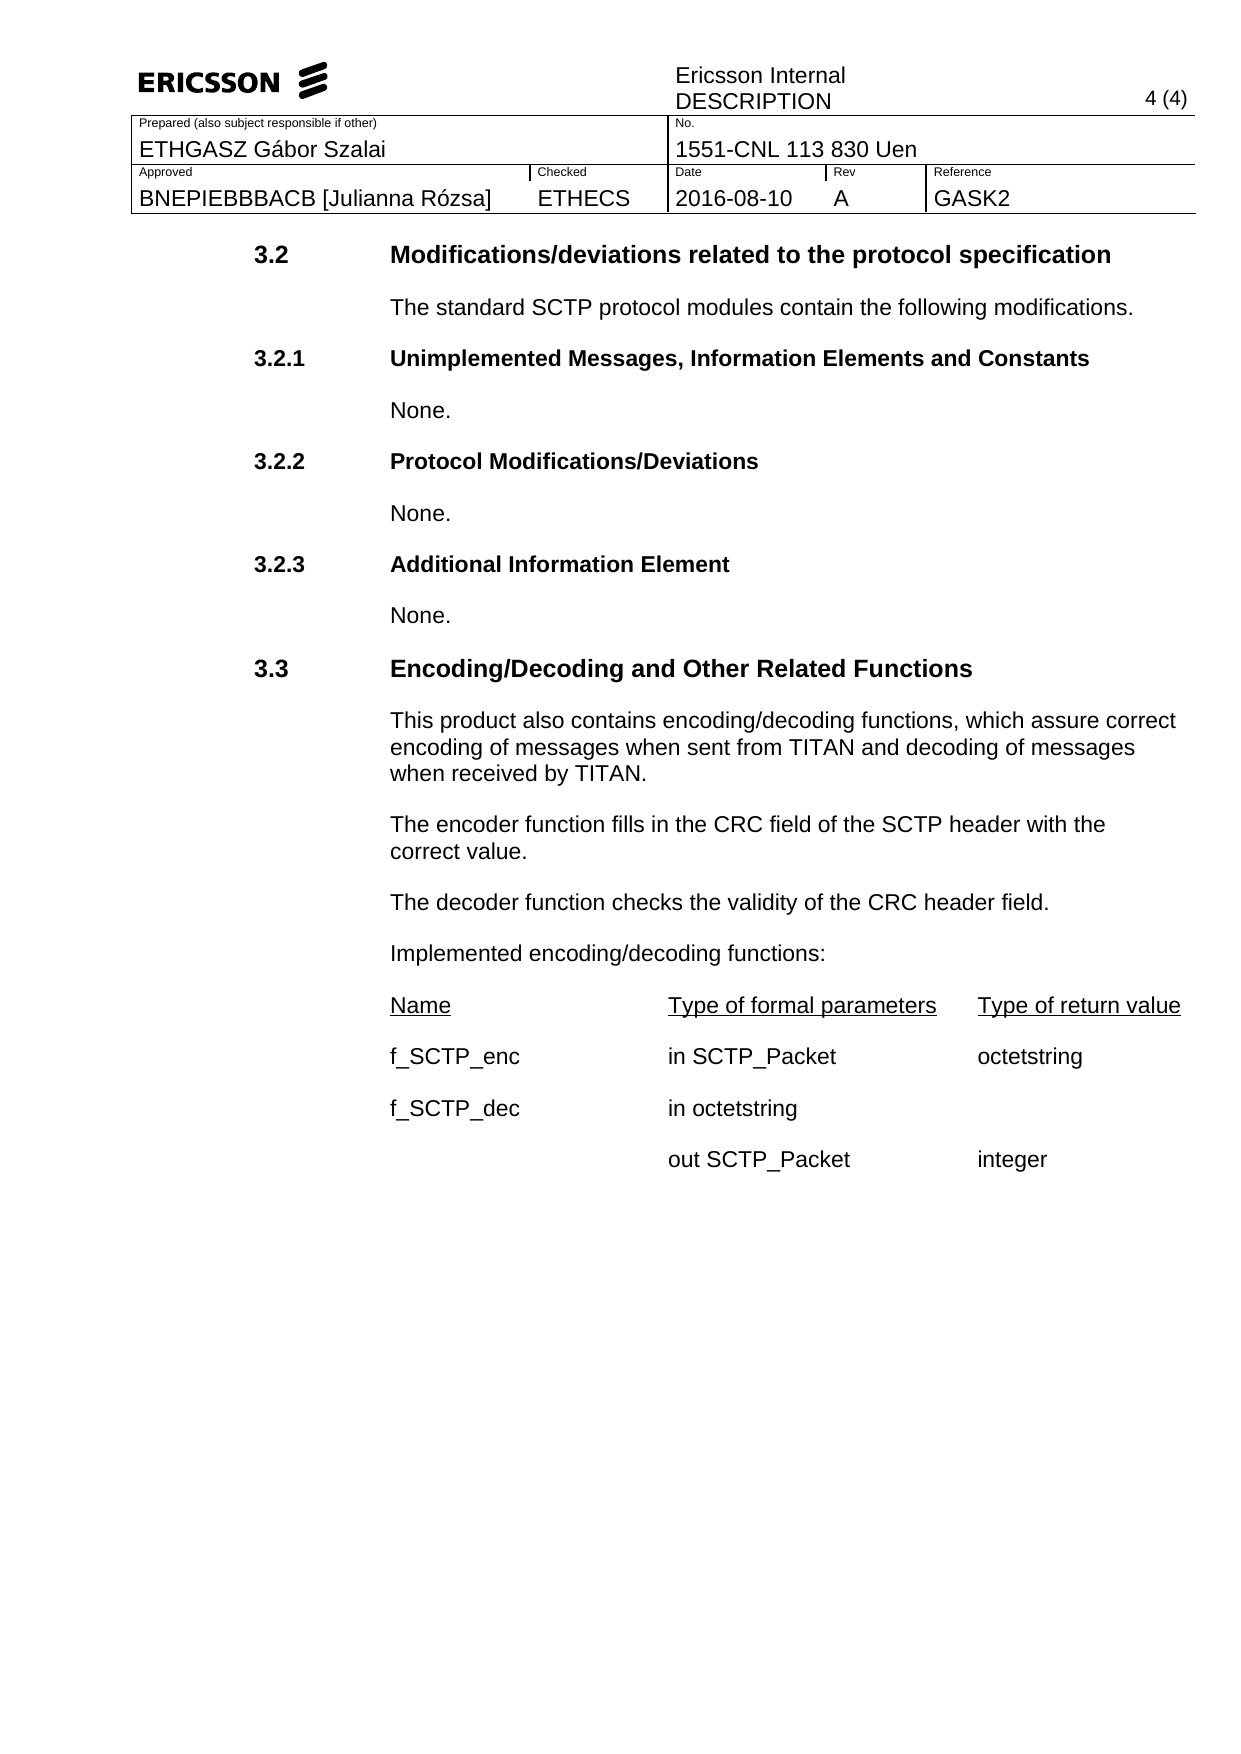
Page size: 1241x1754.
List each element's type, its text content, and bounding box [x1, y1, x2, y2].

text The decoder function checks the validity of the CRC header field. [390, 889, 1181, 915]
subtitle Protocol Modifications/Deviations [254, 448, 1181, 474]
text The standard SCTP protocol modules contain the following modifications. [390, 294, 1181, 320]
text f_SCTP_enc in SCTP_Packet octetstring [390, 1043, 1181, 1069]
text Name Type of formal parameters Type of return value [390, 992, 1181, 1018]
text None. [390, 397, 1181, 423]
text None. [390, 602, 1181, 628]
text None. [390, 499, 1181, 526]
subtitle Additional Information Element [254, 551, 1181, 577]
text Implemented encoding/decoding functions: [390, 940, 1181, 967]
text out SCTP_Packet integer [390, 1146, 1181, 1172]
subtitle Encoding/Decoding and Other Related Functions [254, 653, 1181, 682]
text f_SCTP_dec in octetstring [390, 1094, 1181, 1121]
subtitle Modifications/deviations related to the protocol specification [254, 240, 1181, 269]
text The encoder function fills in the CRC field of the SCTP header with the correct value. [390, 811, 1181, 864]
text This product also contains encoding/decoding functions, which assure correct encoding of messages when sent from TITAN and decoding of messages when received by TITAN. [390, 707, 1181, 786]
subtitle Unimplemented Messages, Information Elements and Constants [254, 345, 1181, 372]
